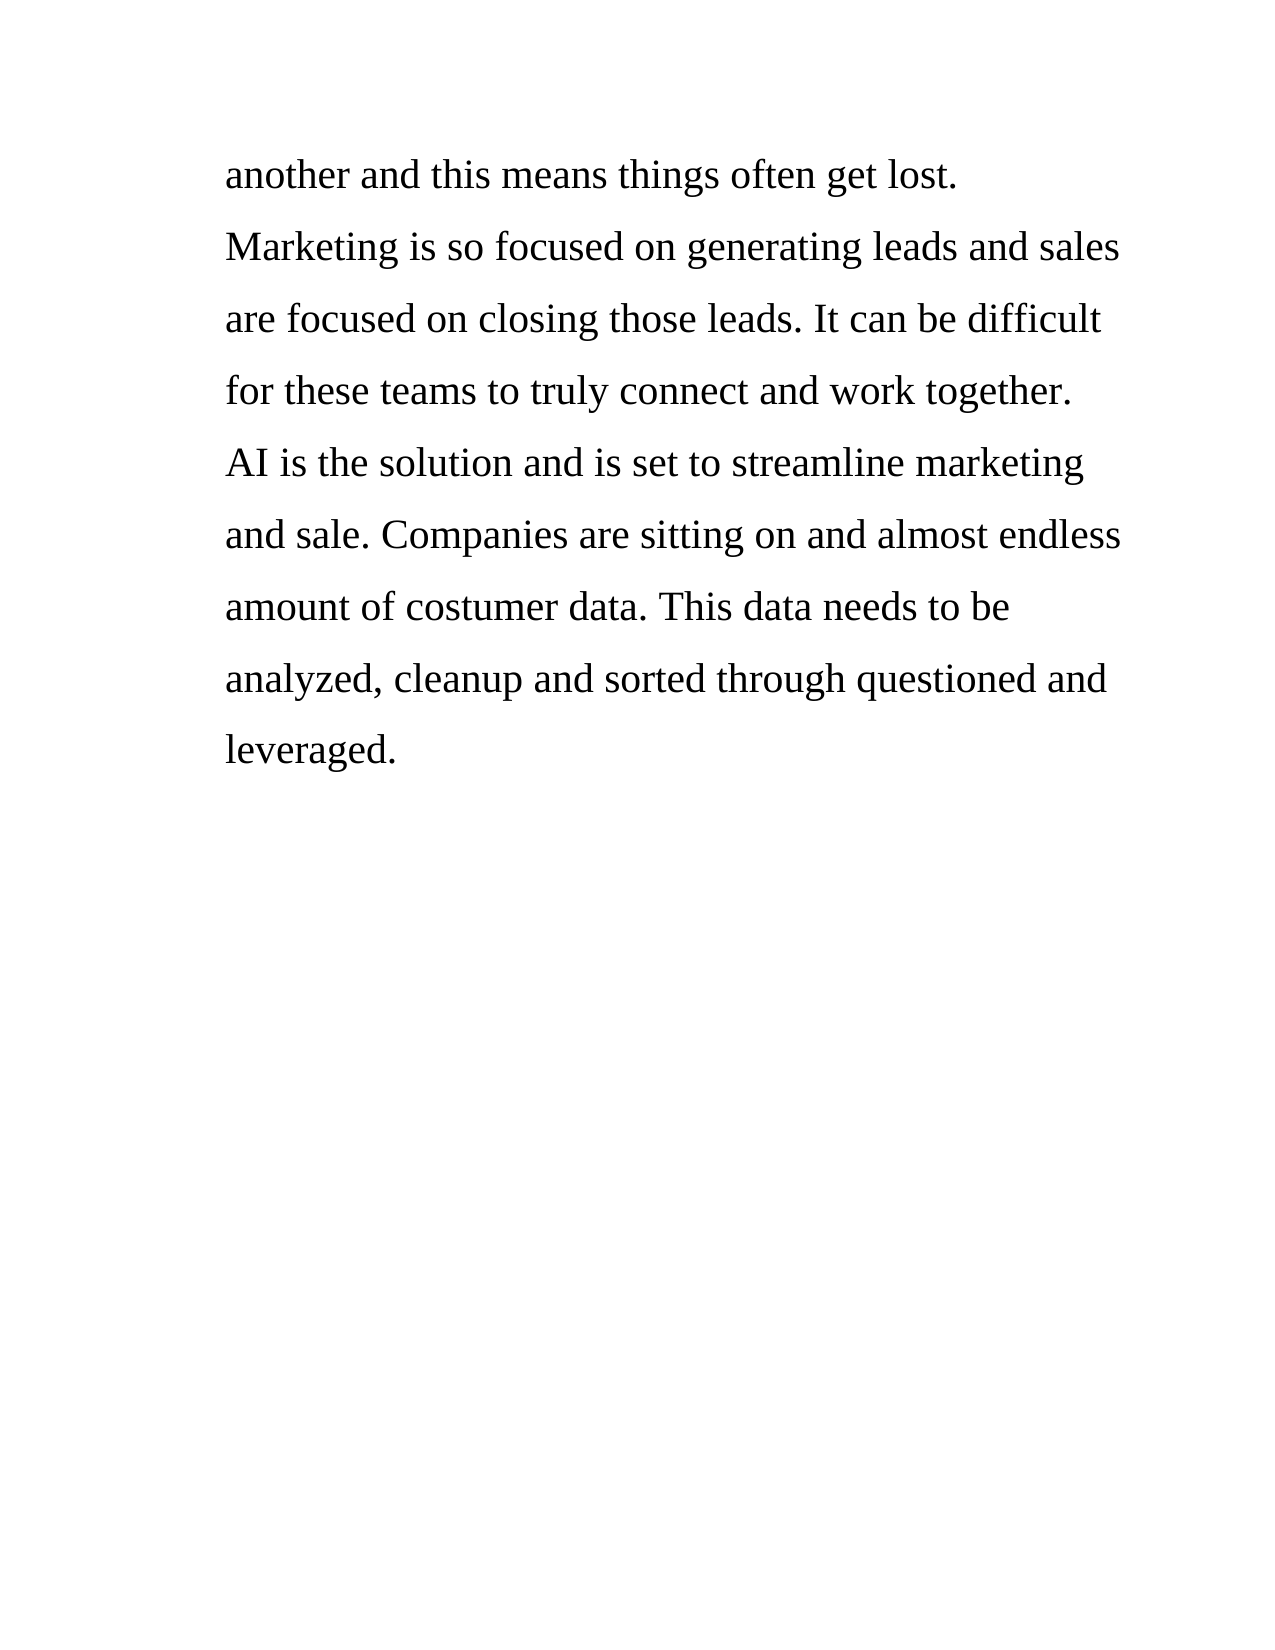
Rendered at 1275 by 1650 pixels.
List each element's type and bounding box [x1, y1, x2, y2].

list [225, 150, 1125, 773]
